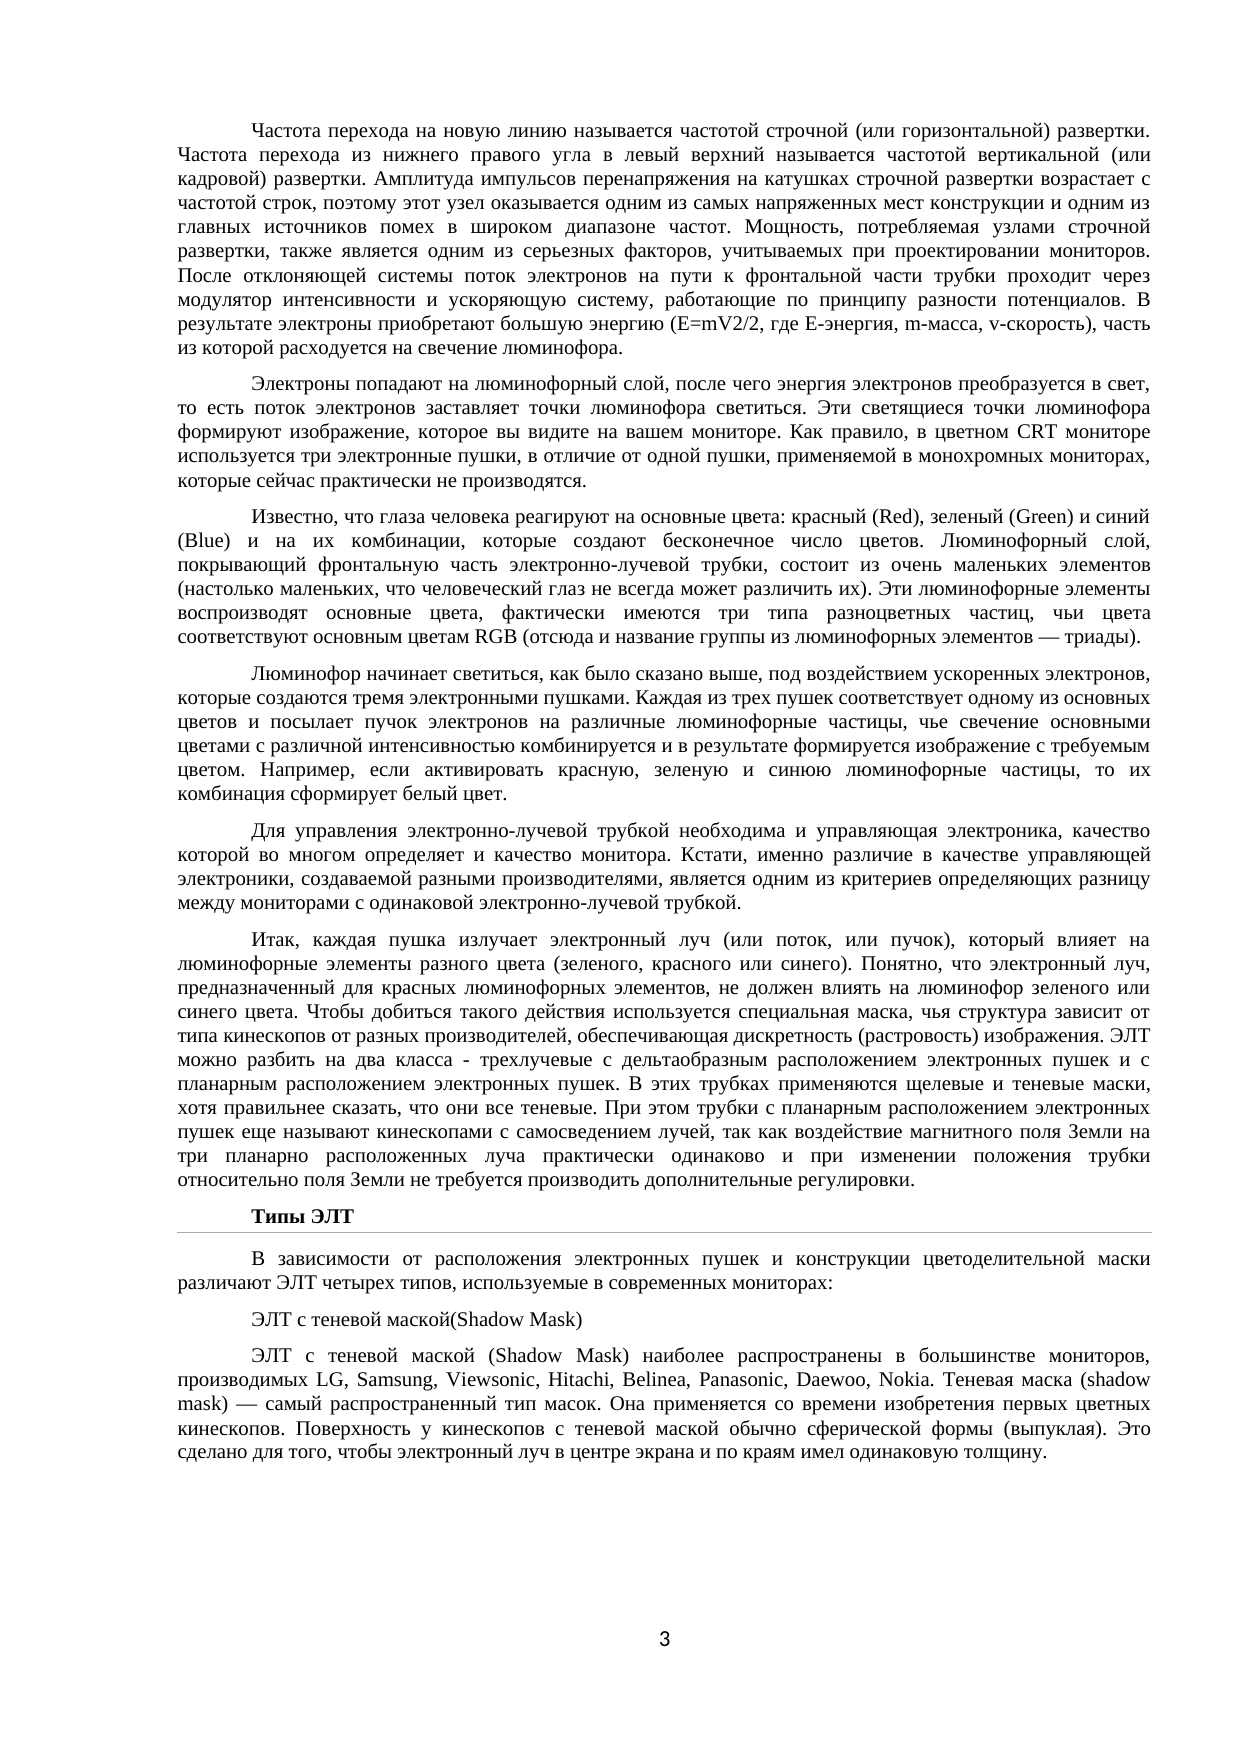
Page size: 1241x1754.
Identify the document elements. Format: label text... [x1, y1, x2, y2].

text Итак, каждая пушка излучает электронный луч (или поток, или пучок), который влияет на люминофорные элементы разного цвета (зеленого, красного или синего). Понятно, что электронный луч, предназначенный для красных люминофорных элементов, не должен влиять на люминофор зеленого или синего цвета. Чтобы добиться такого действия используется специальная маска, чья структура зависит от типа кинескопов от разных производителей, обеспечивающая дискретность (растровость) изображения. ЭЛТ можно разбить на два класса - трехлучевые с дельтаобразным расположением электронных пушек и с планарным расположением электронных пушек. В этих трубках применяются щелевые и теневые маски, хотя правильнее сказать, что они все теневые. При этом трубки с планарным расположением электронных пушек еще называют кинескопами с самосведением лучей, так как воздействие магнитного поля Земли на три планарно расположенных луча практически одинаково и при изменении положения трубки относительно поля Земли не требуется производить дополнительные регулировки. [177, 927, 1152, 1191]
text ЭЛТ с теневой маской (Shadow Mask) наиболее распространены в большинстве мониторов, производимых LG, Samsung, Viewsonic, Hitachi, Belinea, Panasonic, Daewoo, Nokia. Теневая маска (shadow mask) — самый распространенный тип масок. Она применяется со времени изобретения первых цветных кинескопов. Поверхность у кинескопов с теневой маской обычно сферической формы (выпуклая). Это сделано для того, чтобы электронный луч в центре экрана и по краям имел одинаковую толщину. [177, 1343, 1152, 1463]
text Для управления электронно-лучевой трубкой необходима и управляющая электроника, качество которой во многом определяет и качество монитора. Кстати, именно различие в качестве управляющей электроники, создаваемой разными производителями, является одним из критериев определяющих разницу между мониторами с одинаковой электронно-лучевой трубкой. [177, 818, 1152, 914]
text В зависимости от расположения электронных пушек и конструкции цветоделительной маски различают ЭЛТ четырех типов, используемые в современных мониторах: [177, 1246, 1152, 1294]
text Известно, что глаза человека реагируют на основные цвета: красный (Red), зеленый (Green) и синий (Blue) и на их комбинации, которые создают бесконечное число цветов. Люминофорный слой, покрывающий фронтальную часть электронно-лучевой трубки, состоит из очень маленьких элементов (настолько маленьких, что человеческий глаз не всегда может различить их). Эти люминофорные элементы воспроизводят основные цвета, фактически имеются три типа разноцветных частиц, чьи цвета соответствуют основным цветам RGB (отсюда и название группы из люминофорных элементов — триады). [177, 504, 1152, 648]
text Электроны попадают на люминофорный слой, после чего энергия электронов преобразуется в свет, то есть поток электронов заставляет точки люминофора светиться. Эти светящиеся точки люминофора формируют изображение, которое вы видите на вашем мониторе. Как правило, в цветном CRT мониторе используется три электронные пушки, в отличие от одной пушки, применяемой в монохромных мониторах, которые сейчас практически не производятся. [177, 371, 1152, 492]
text Люминофор начинает светиться, как было сказано выше, под воздействием ускоренных электронов, которые создаются тремя электронными пушками. Каждая из трех пушек соответствует одному из основных цветов и посылает пучок электронов на различные люминофорные частицы, чье свечение основными цветами с различной интенсивностью комбинируется и в результате формируется изображение с требуемым цветом. Например, если активировать красную, зеленую и синюю люминофорные частицы, то их комбинация сформирует белый цвет. [177, 661, 1152, 805]
subtitle Типы ЭЛТ [177, 1204, 1152, 1232]
subtitle ЭЛТ с теневой маской(Shadow Mask) [177, 1307, 1152, 1331]
text Частота перехода на новую линию называется частотой строчной (или горизонтальной) развертки. Частота перехода из нижнего правого угла в левый верхний называется частотой вертикальной (или кадровой) развертки. Амплитуда импульсов перенапряжения на катушках строчной развертки возрастает с частотой строк, поэтому этот узел оказывается одним из самых напряженных мест конструкции и одним из главных источников помех в широком диапазоне частот. Мощность, потребляемая узлами строчной развертки, также является одним из серьезных факторов, учитываемых при проектировании мониторов. После отклоняющей системы поток электронов на пути к фронтальной части трубки проходит через модулятор интенсивности и ускоряющую систему, работающие по принципу разности потенциалов. В результате электроны приобретают большую энергию (E=mV2/2, где E-энергия, m-масса, v-скорость), часть из которой расходуется на свечение люминофора. [177, 118, 1152, 359]
